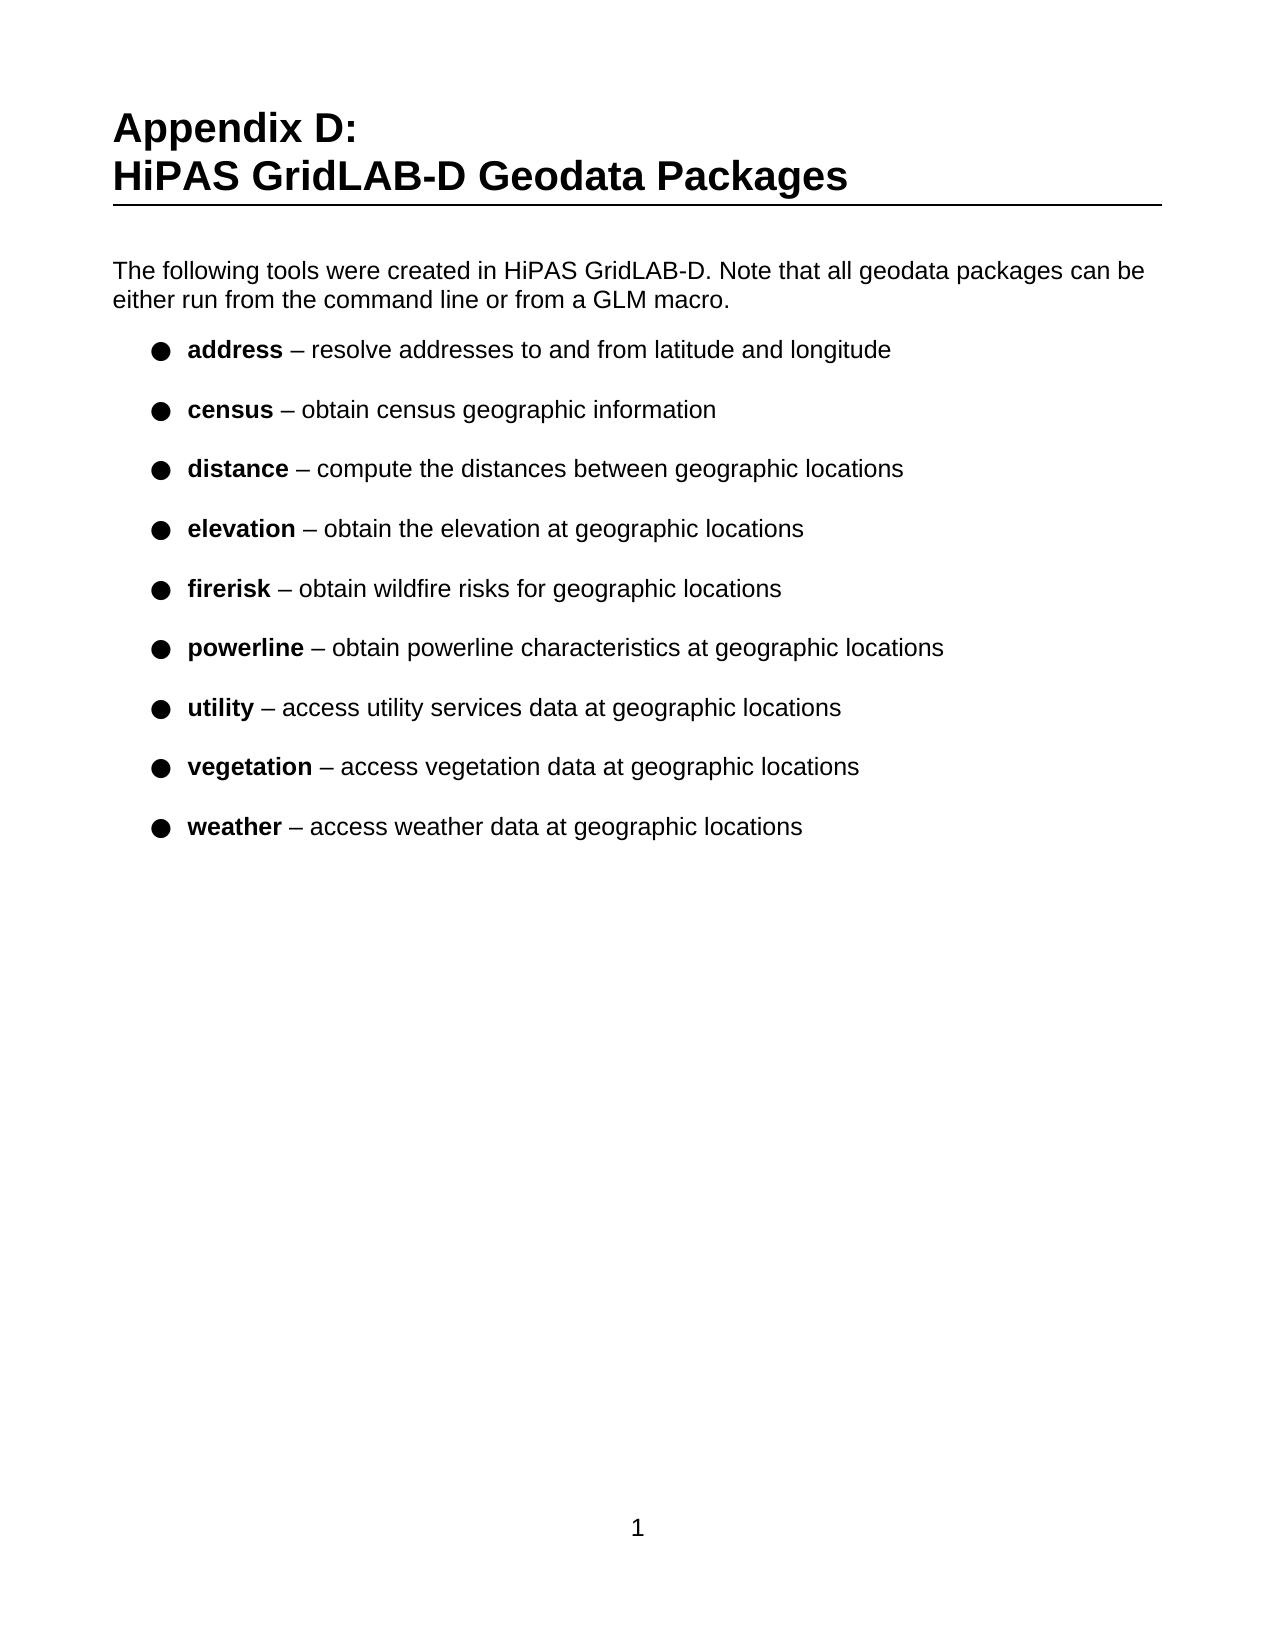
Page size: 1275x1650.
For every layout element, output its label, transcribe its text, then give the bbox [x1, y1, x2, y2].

text The following tools were created in HiPAS GridLAB-D. Note that all geodata packages can be either run from the command line or from a GLM macro. [112, 256, 1162, 313]
list utility – access utility services data at geographic locations [150, 679, 1162, 730]
list distance – compute the distances between geographic locations [150, 441, 1162, 492]
list vegetation – access vegetation data at geographic locations [150, 739, 1162, 790]
list census – obtain census geographic information [150, 381, 1162, 432]
list weather – access weather data at geographic locations [150, 798, 1162, 849]
list powerline – obtain powerline characteristics at geographic locations [150, 619, 1162, 671]
list firerisk – obtain wildfire risks for geographic locations [150, 560, 1162, 611]
list elevation – obtain the elevation at geographic locations [150, 500, 1162, 552]
subtitle Appendix D: HiPAS GridLAB-D Geodata Packages [112, 104, 1162, 206]
list address – resolve addresses to and from latitude and longitude [150, 322, 1162, 373]
